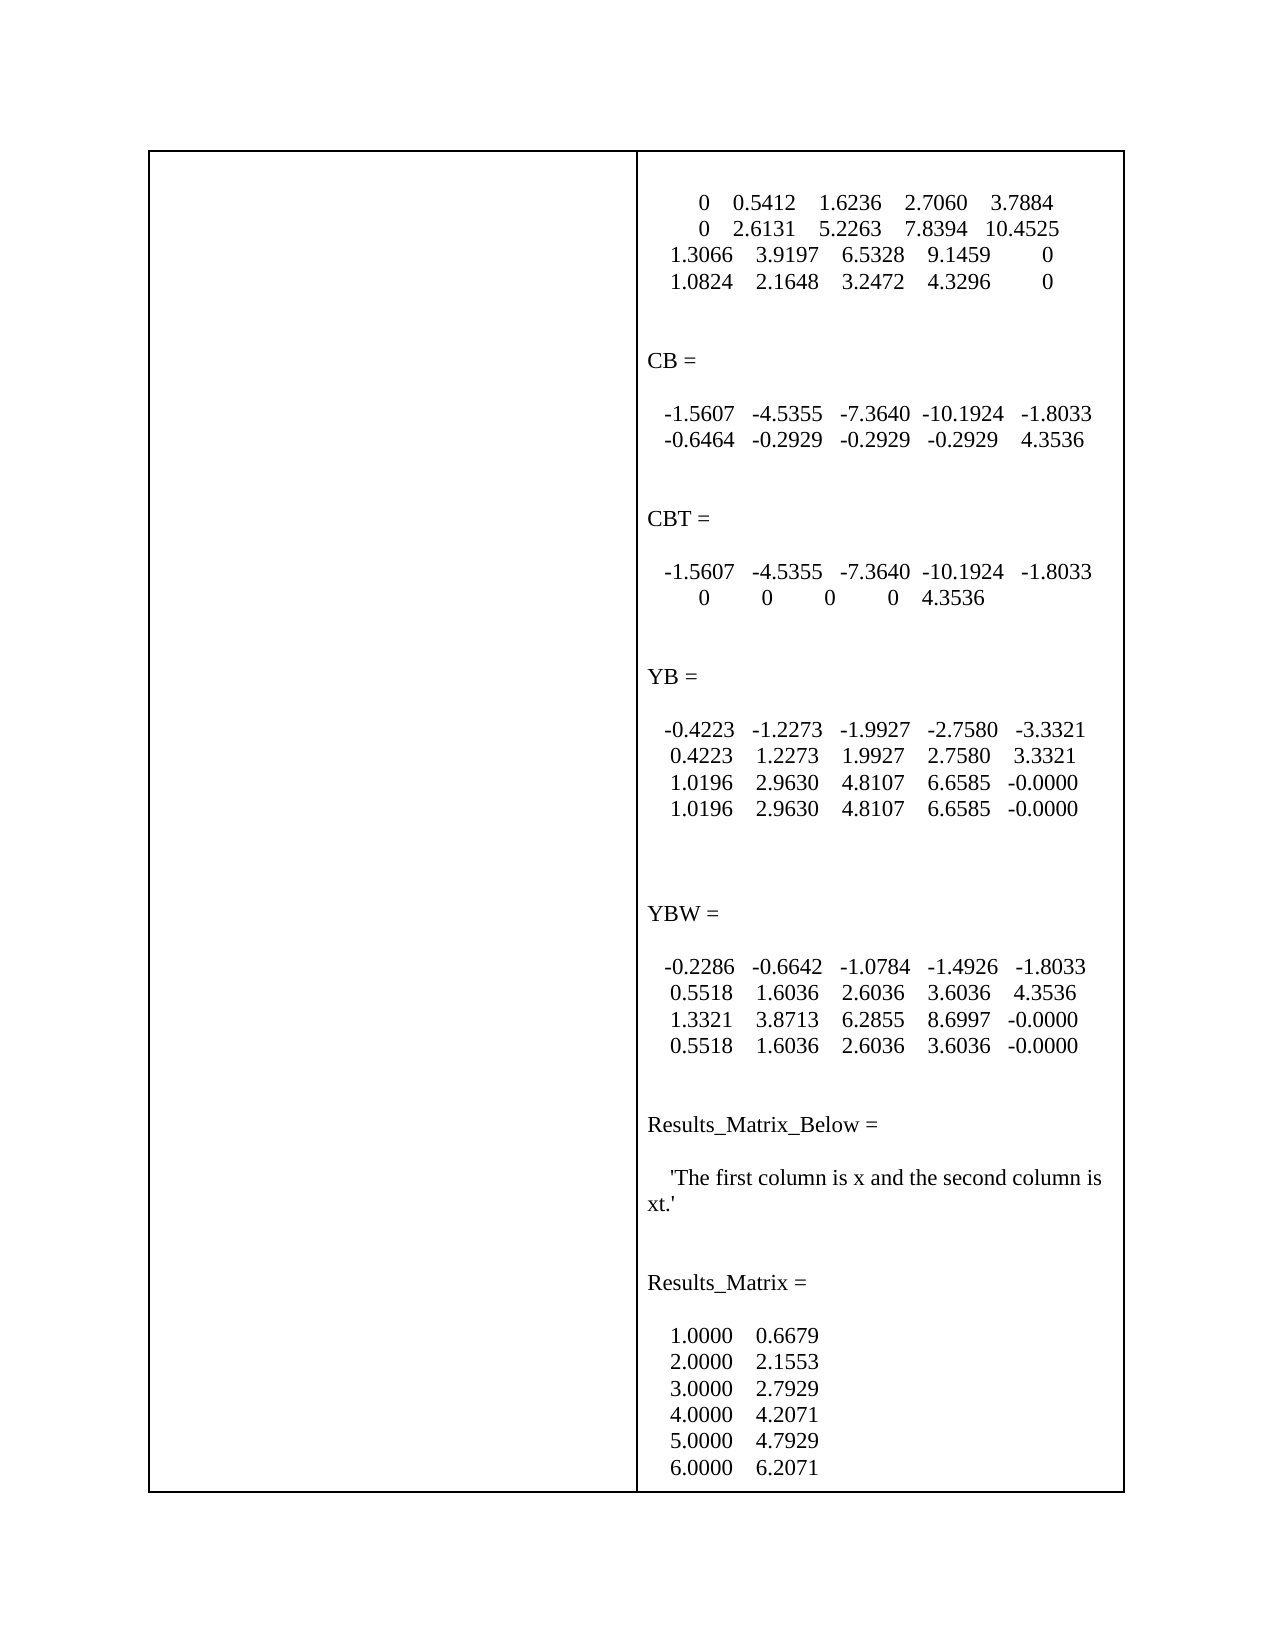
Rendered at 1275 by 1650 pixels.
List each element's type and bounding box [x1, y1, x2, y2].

table_cell [150, 152, 636, 1491]
table_cell [638, 152, 1123, 1491]
